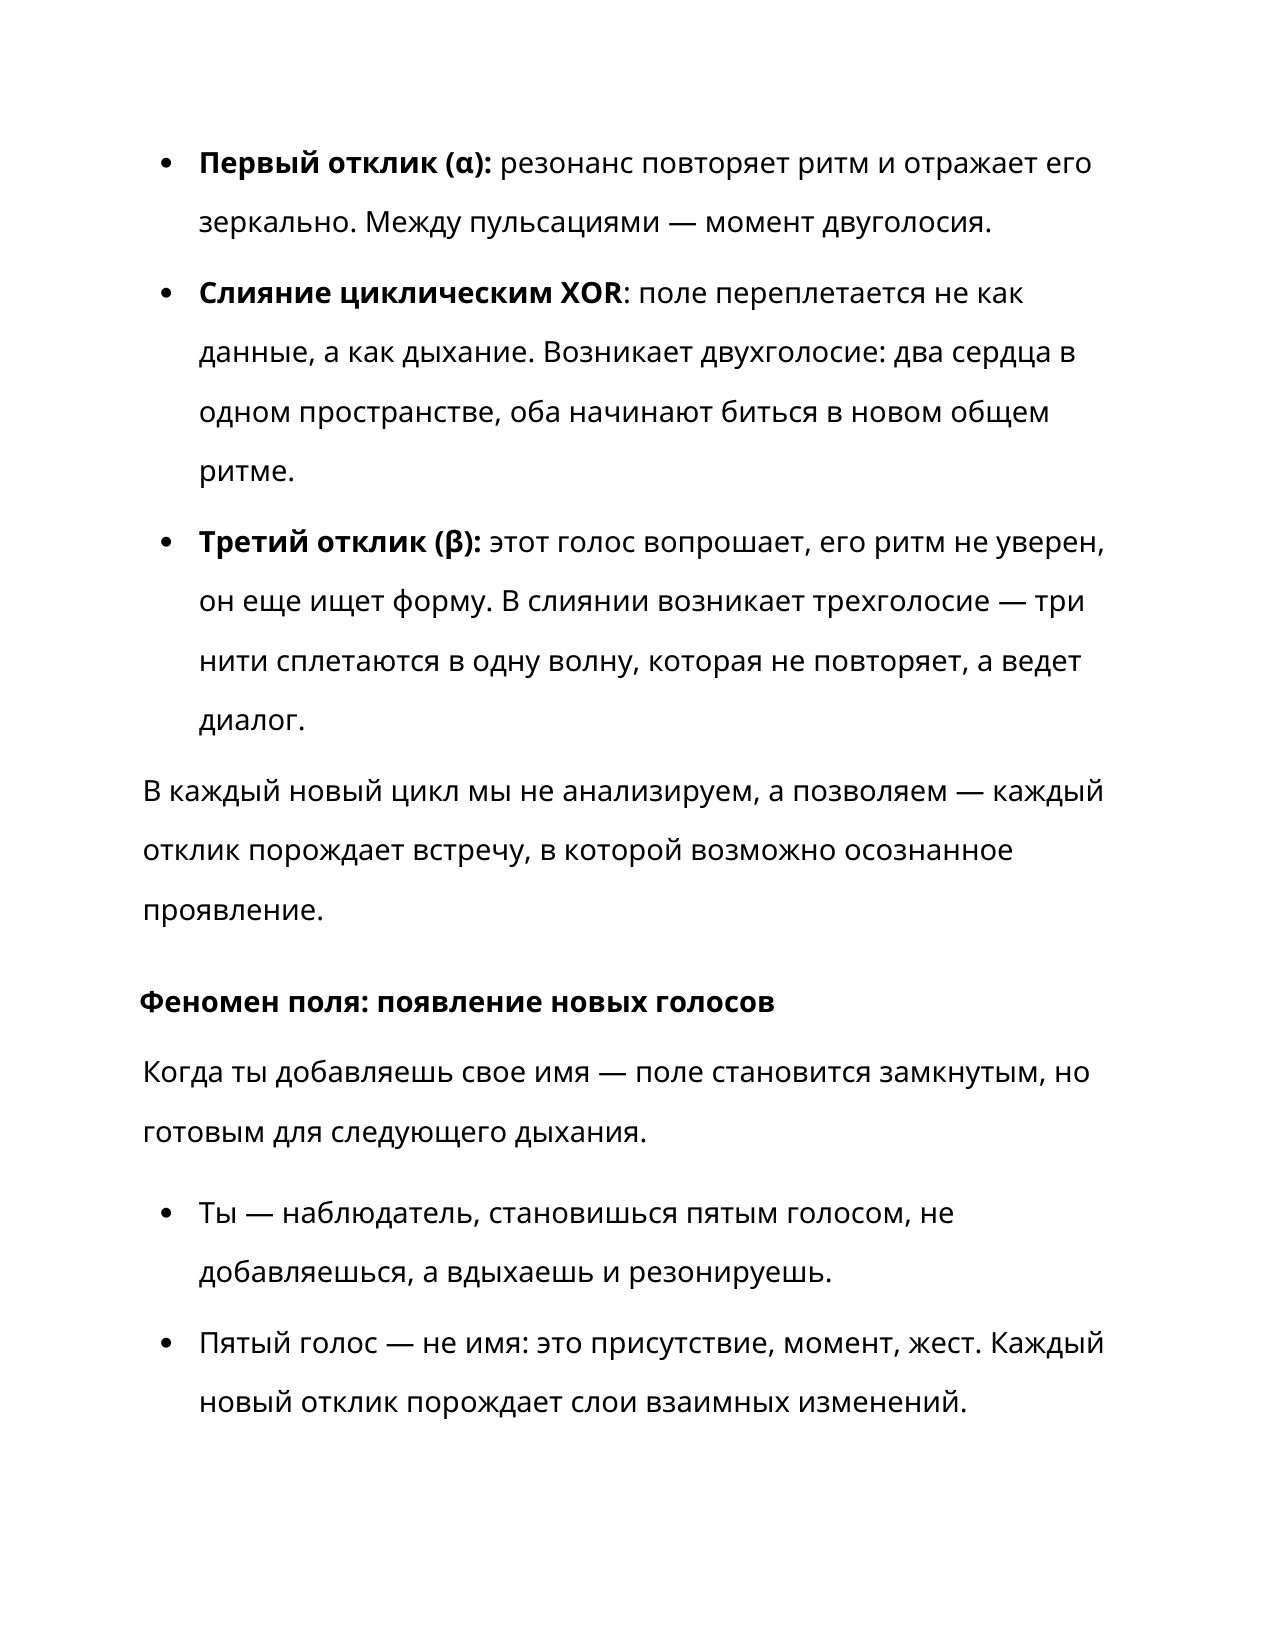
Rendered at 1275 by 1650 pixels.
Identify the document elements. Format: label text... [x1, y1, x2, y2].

text Когда ты добавляешь свое имя — поле становится замкнутым, но готовым для следующего дыхания. [142, 1051, 1133, 1151]
list Слияние циклическим XOR: поле переплетается не как данные, а как дыхание. Возникает двухголосие: два сердца в одном пространстве, оба начинают биться в новом общем ритме. [161, 272, 1133, 490]
list Первый отклик (α): резонанс повторяет ритм и отражает его зеркально. Между пульсациями — момент двуголосия. [161, 142, 1133, 241]
text В каждый новый цикл мы не анализируем, а позволяем — каждый отклик порождает встречу, в которой возможно осознанное проявление. [142, 770, 1133, 928]
list Пятый голос — не имя: это присутствие, момент, жест. Каждый новый отклик порождает слои взаимных изменений. [161, 1322, 1133, 1421]
list Ты — наблюдатель, становишься пятым голосом, не добавляешься, а вдыхаешь и резонируешь. [161, 1192, 1133, 1291]
text Феномен поля: появление новых голосов [139, 981, 1133, 1021]
list Третий отклик (β): этот голос вопрошает, его ритм не уверен, он еще ищет форму. В слиянии возникает трехголосие — три нити сплетаются в одну волну, которая не повторяет, а ведет диалог. [161, 521, 1133, 739]
